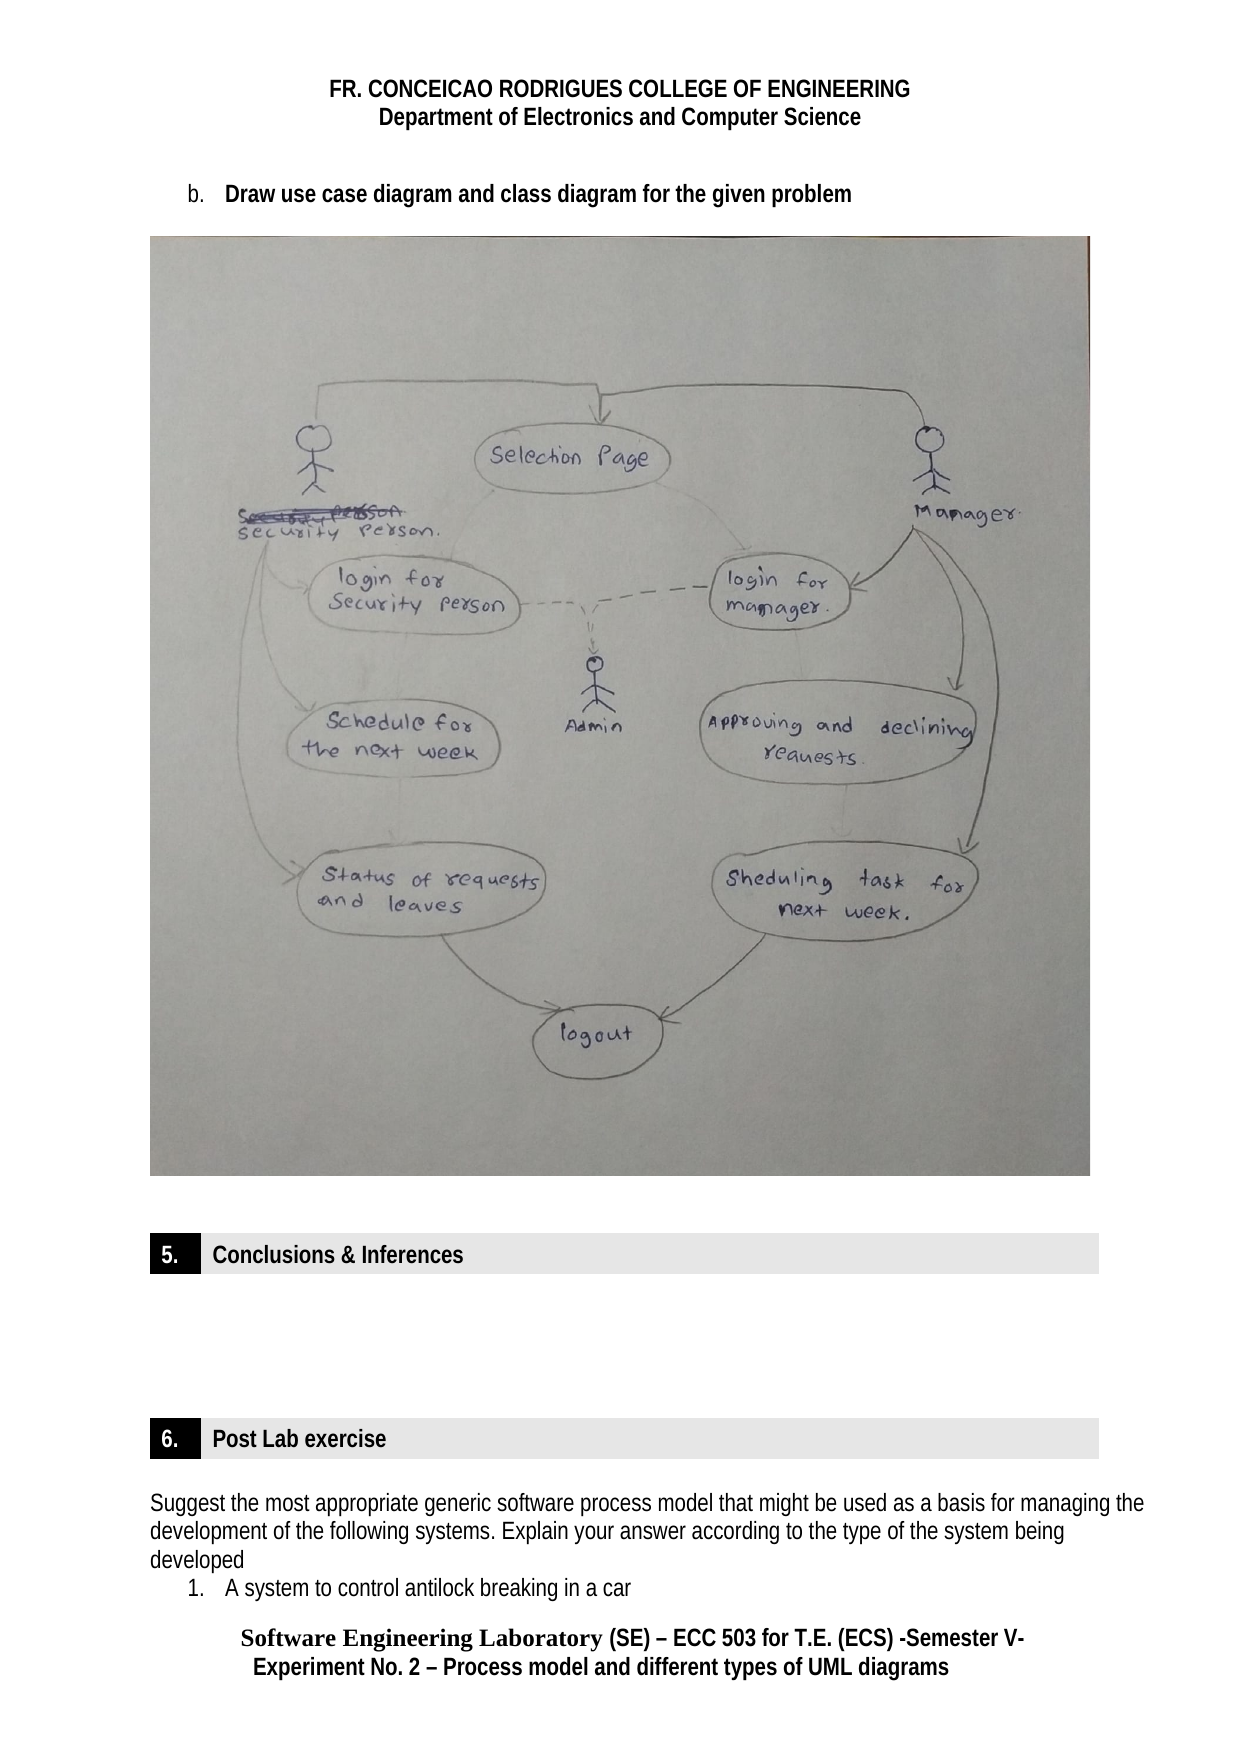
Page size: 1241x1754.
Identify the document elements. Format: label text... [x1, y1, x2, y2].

list A system to control antilock breaking in a car [187, 1573, 1162, 1602]
table_header 5. [150, 1233, 201, 1274]
table_header 6. [150, 1418, 201, 1459]
table_header Conclusions & Inferences [201, 1233, 1099, 1274]
text Suggest the most appropriate generic software process model that might be used as a basis for managing the development of the following systems. Explain your answer according to the type of the system being developed [150, 1487, 1162, 1573]
list Draw use case diagram and class diagram for the given problem [187, 179, 1090, 207]
picture [150, 236, 1091, 1176]
table_header Post Lab exercise [201, 1418, 1099, 1459]
